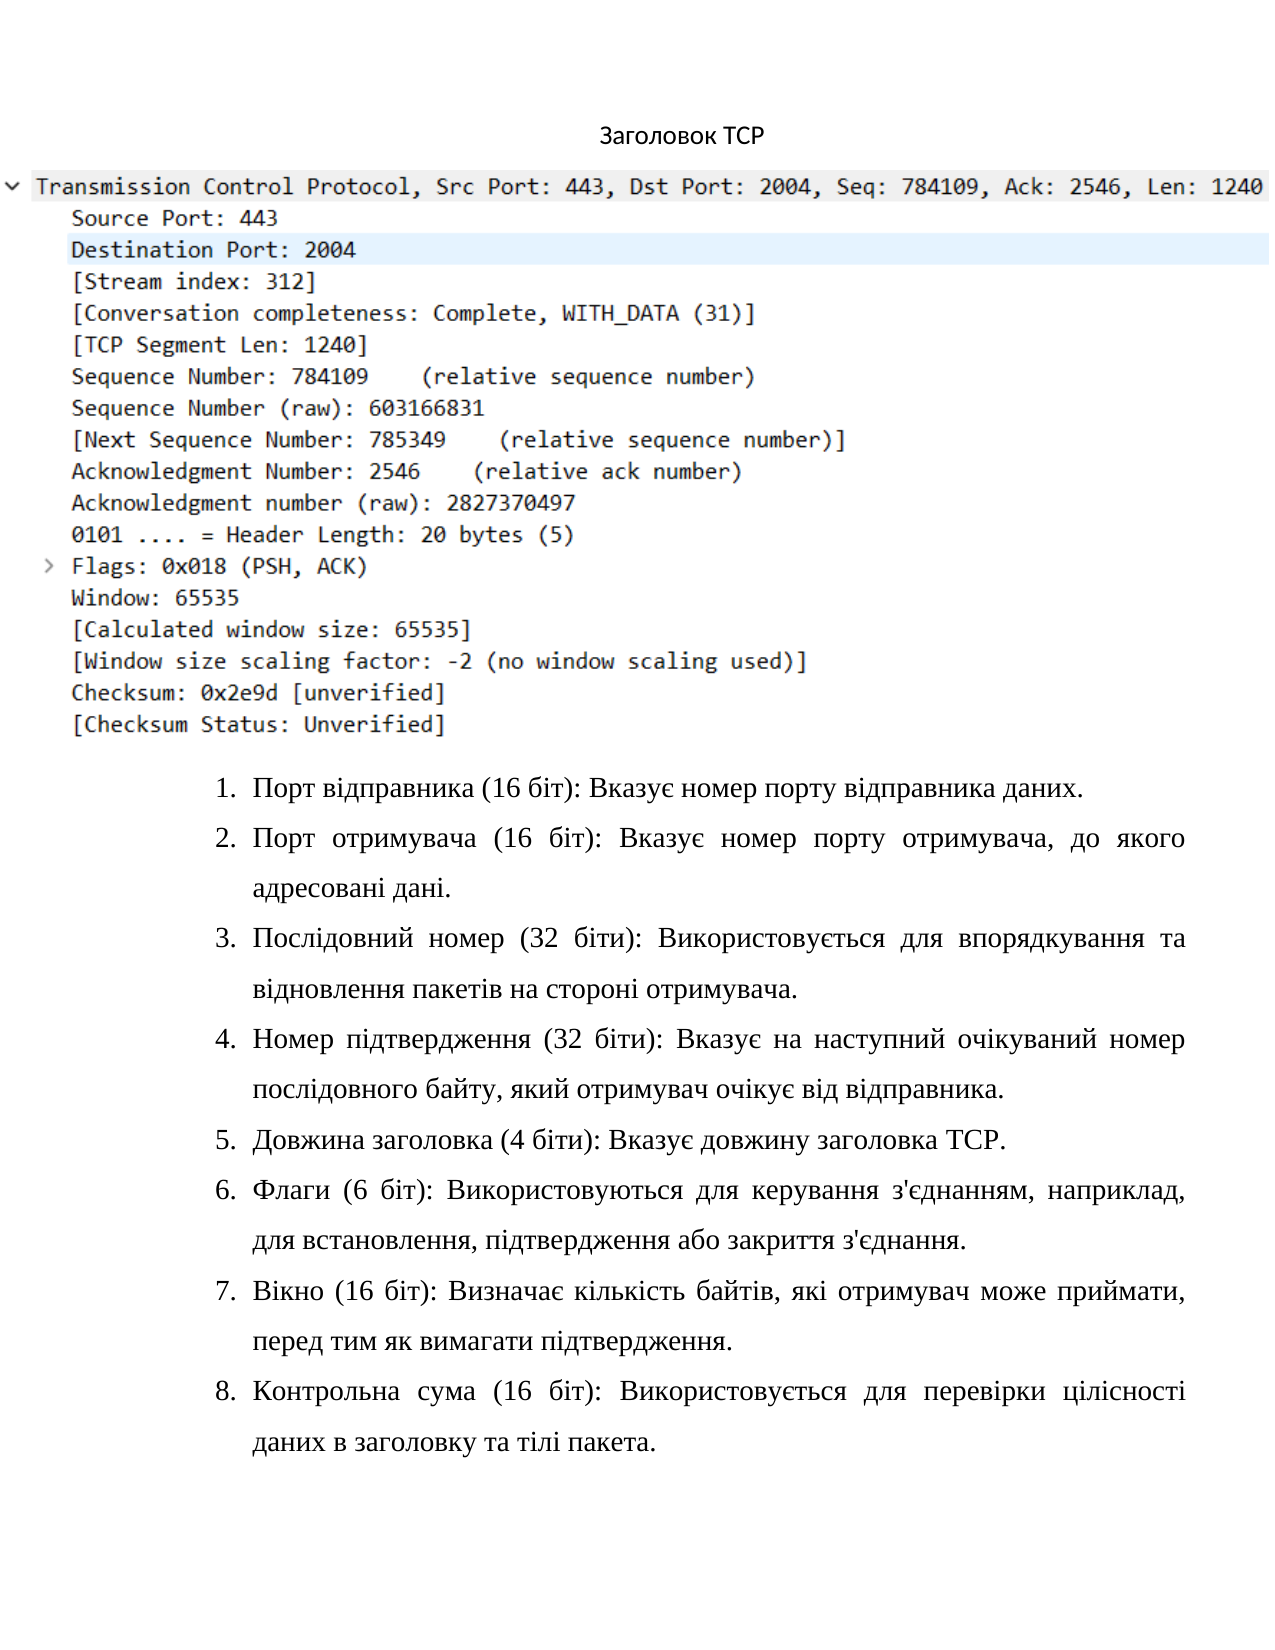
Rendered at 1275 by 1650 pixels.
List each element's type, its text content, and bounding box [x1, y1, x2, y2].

list Послідовний номер (32 біти): Використовується для впорядкування та відновлення пакетів на стороні отримувача. [215, 921, 1186, 1004]
text Заголовок TCP [177, 118, 1186, 151]
list Флаги (6 біт): Використовуються для керування з'єднанням, наприклад, для встановлення, підтвердження або закриття з'єднання. [215, 1172, 1186, 1256]
picture [0, 170, 1269, 738]
list Порт відправника (16 біт): Вказує номер порту відправника даних. [215, 770, 1186, 803]
list Довжина заголовка (4 біти): Вказує довжину заголовка TCP. [215, 1122, 1186, 1155]
list Контрольна сума (16 біт): Використовується для перевірки цілісності даних в заголовку та тілі пакета. [215, 1373, 1186, 1457]
list Вікно (16 біт): Визначає кількість байтів, які отримувач може приймати, перед тим як вимагати підтвердження. [215, 1273, 1186, 1357]
list Номер підтвердження (32 біти): Вказує на наступний очікуваний номер послідовного байту, який отримувач очікує від відправника. [215, 1021, 1186, 1105]
list Порт отримувача (16 біт): Вказує номер порту отримувача, до якого адресовані дані. [215, 820, 1186, 904]
